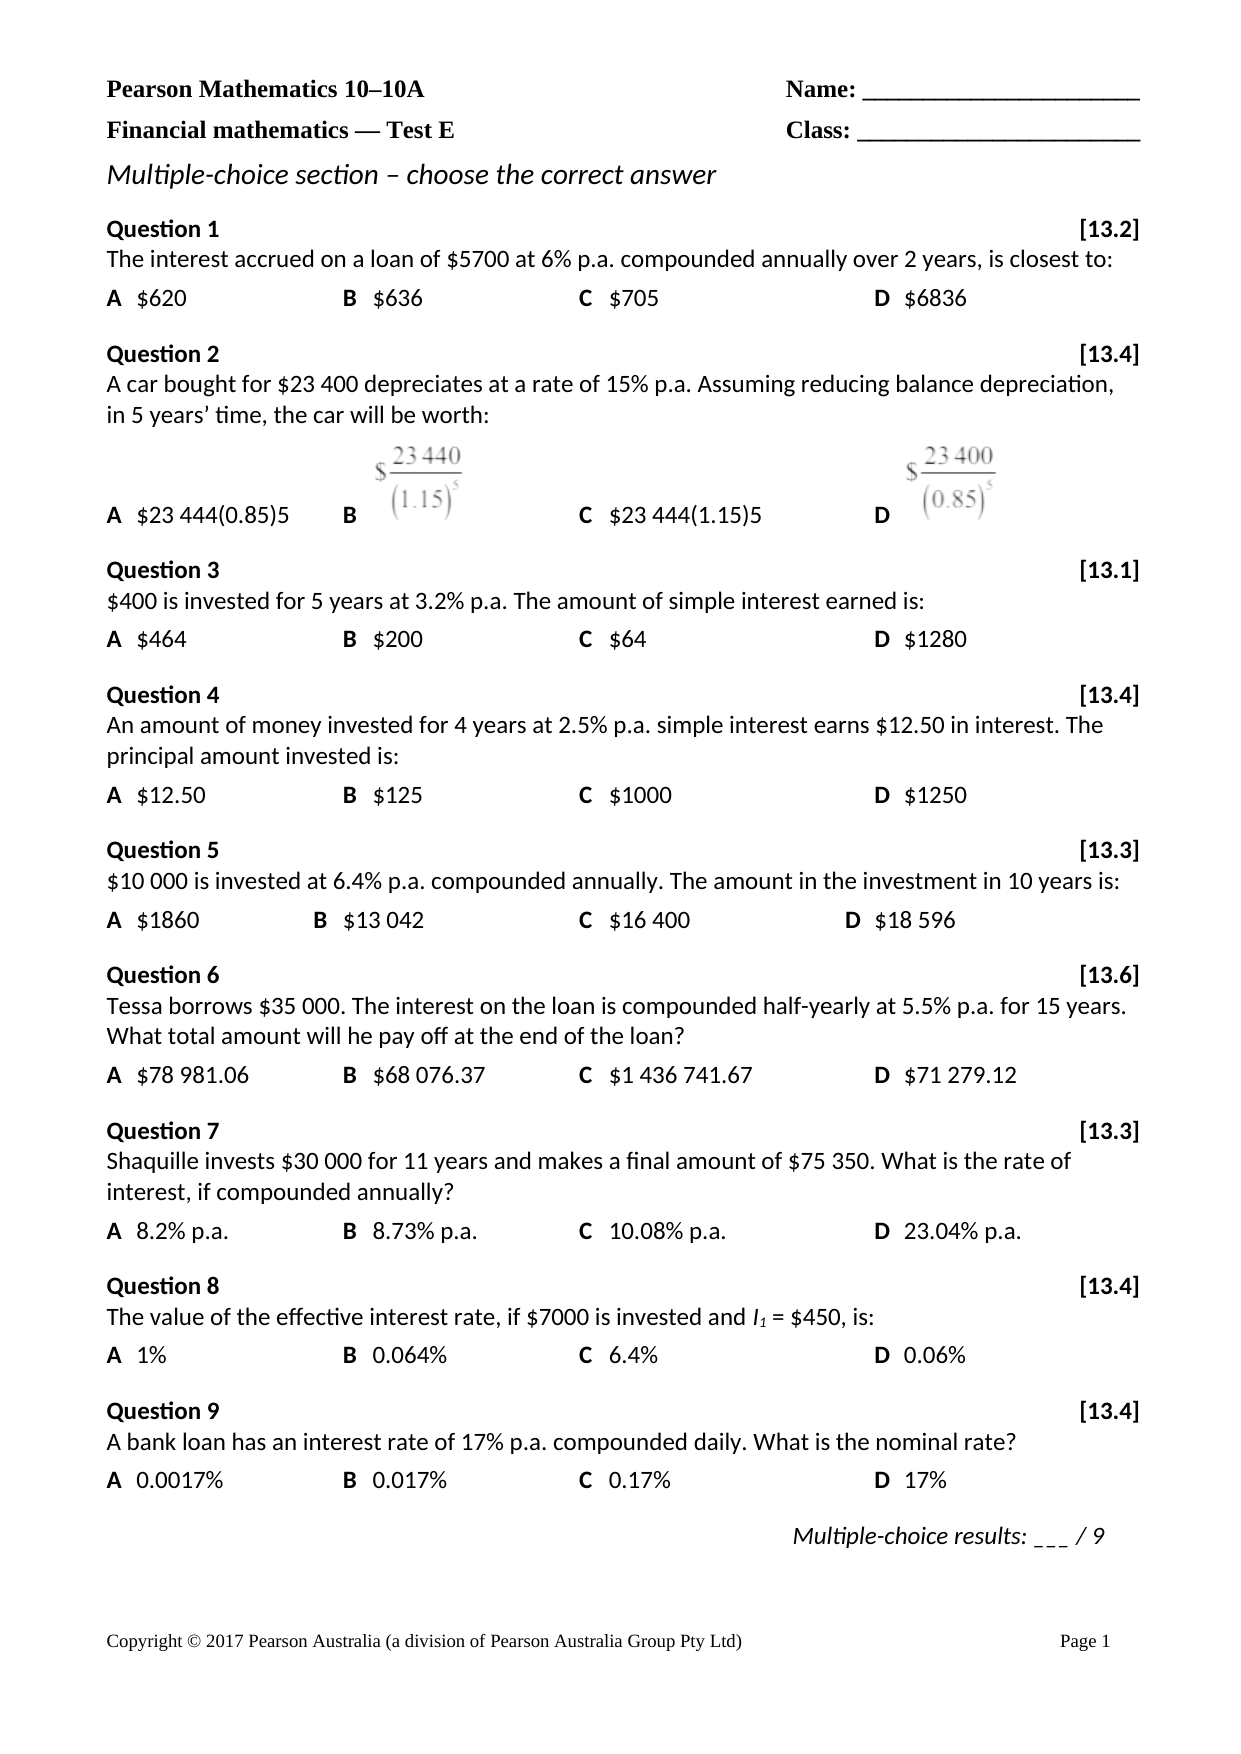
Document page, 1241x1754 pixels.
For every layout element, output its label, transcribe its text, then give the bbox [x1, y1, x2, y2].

text A car bought for $23 400 depreciates at a rate of 15% p.a. Assuming reducing balance depreciation, in 5 years’ time, the car will be worth: [106, 368, 1134, 429]
text A bank loan has an interest rate of 17% p.a. compounded daily. What is the nominal rate? [106, 1426, 1134, 1456]
text Shaquille invests $30 000 for 11 years and makes a final amount of $75 350. What is the rate of interest, if compounded annually? [106, 1145, 1134, 1206]
subtitle Multiple-choice section – choose the correct answer [106, 156, 1134, 192]
text Tessa borrows $35 000. The interest on the loan is compounded half-yearly at 5.5% p.a. for 15 years. What total amount will he pay off at the end of the loan? [106, 990, 1134, 1051]
subtitle Question 7 [13.3] [106, 1115, 1134, 1145]
subtitle Question 1 [13.2] [106, 213, 1134, 243]
text A $620 B $636 C $705 D $6836 [106, 282, 1134, 313]
text Multiple-choice results: ___ / 9 [106, 1520, 1104, 1551]
text A $78 981.06 B $68 076.37 C $1 436 741.67 D $71 279.12 [106, 1059, 1134, 1090]
text A 8.2% p.a. B 8.73% p.a. C 10.08% p.a. D 23.04% p.a. [106, 1215, 1134, 1245]
text A $1860 B $13 042 C $16 400 D $18 596 [106, 904, 1134, 934]
subtitle Question 8 [13.4] [106, 1270, 1134, 1301]
text A $12.50 B $125 C $1000 D $1250 [106, 779, 1134, 809]
text $10 000 is invested at 6.4% p.a. compounded annually. The amount in the investment in 10 years is: [106, 865, 1134, 896]
subtitle Question 2 [13.4] [106, 338, 1134, 368]
text A 1% B 0.064% C 6.4% D 0.06% [106, 1340, 1134, 1370]
text A $23 444(0.85)5 B C $23 444(1.15)5 D [106, 438, 1134, 529]
subtitle Question 9 [13.4] [106, 1395, 1134, 1426]
subtitle Question 3 [13.1] [106, 554, 1134, 585]
subtitle Question 5 [13.3] [106, 834, 1134, 865]
subtitle Question 6 [13.6] [106, 959, 1134, 990]
subtitle Question 4 [13.4] [106, 679, 1134, 710]
text $400 is invested for 5 years at 3.2% p.a. The amount of simple interest earned is: [106, 585, 1134, 615]
text An amount of money invested for 4 years at 2.5% p.a. simple interest earns $12.50 in interest. The principal amount invested is: [106, 710, 1134, 771]
text The interest accrued on a loan of $5700 at 6% p.a. compounded annually over 2 years, is closest to: [106, 243, 1134, 274]
text A $464 B $200 C $64 D $1280 [106, 624, 1134, 654]
text A 0.0017% B 0.017% C 0.17% D 17% [106, 1464, 1134, 1495]
text The value of the effective interest rate, if $7000 is invested and I1 = $450, is: [106, 1301, 1134, 1331]
